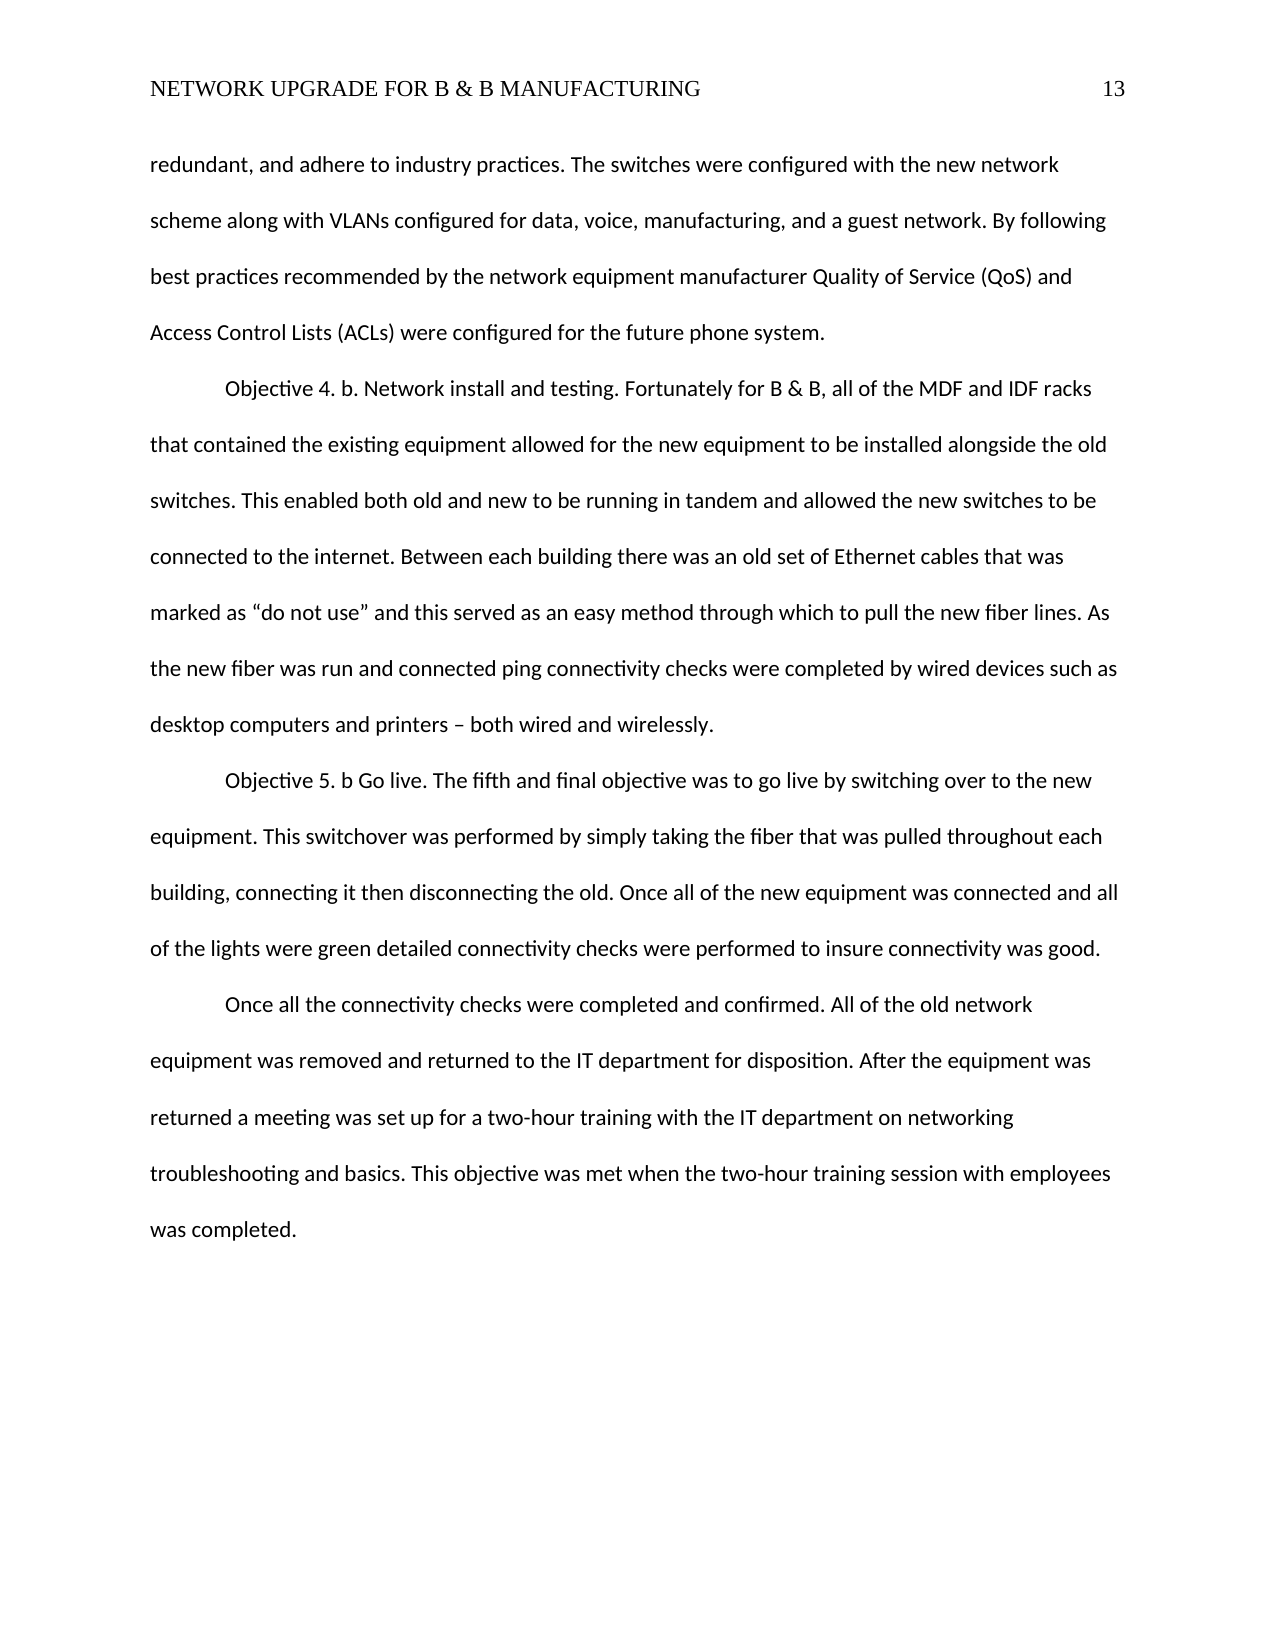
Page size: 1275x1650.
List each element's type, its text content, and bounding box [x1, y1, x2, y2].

text Objective 4. b. Network install and testing. Fortunately for B & B, all of the MDF and IDF racks that contained the existing equipment allowed for the new equipment to be installed alongside the old switches. This enabled both old and new to be running in tandem and allowed the new switches to be connected to the internet. Between each building there was an old set of Ethernet cables that was marked as “do not use” and this served as an easy method through which to pull the new fiber lines. As the new fiber was run and connected ping connectivity checks were completed by wired devices such as desktop computers and printers – both wired and wirelessly. [150, 374, 1125, 738]
text Objective 5. b Go live. The fifth and final objective was to go live by switching over to the new equipment. This switchover was performed by simply taking the fiber that was pulled throughout each building, connecting it then disconnecting the old. Once all of the new equipment was connected and all of the lights were green detailed connectivity checks were performed to insure connectivity was good. [150, 766, 1125, 963]
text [150, 150, 1125, 346]
text Once all the connectivity checks were completed and confirmed. All of the old network equipment was removed and returned to the IT department for disposition. After the equipment was returned a meeting was set up for a two-hour training with the IT department on networking troubleshooting and basics. This objective was met when the two-hour training session with employees was completed. [150, 991, 1125, 1243]
